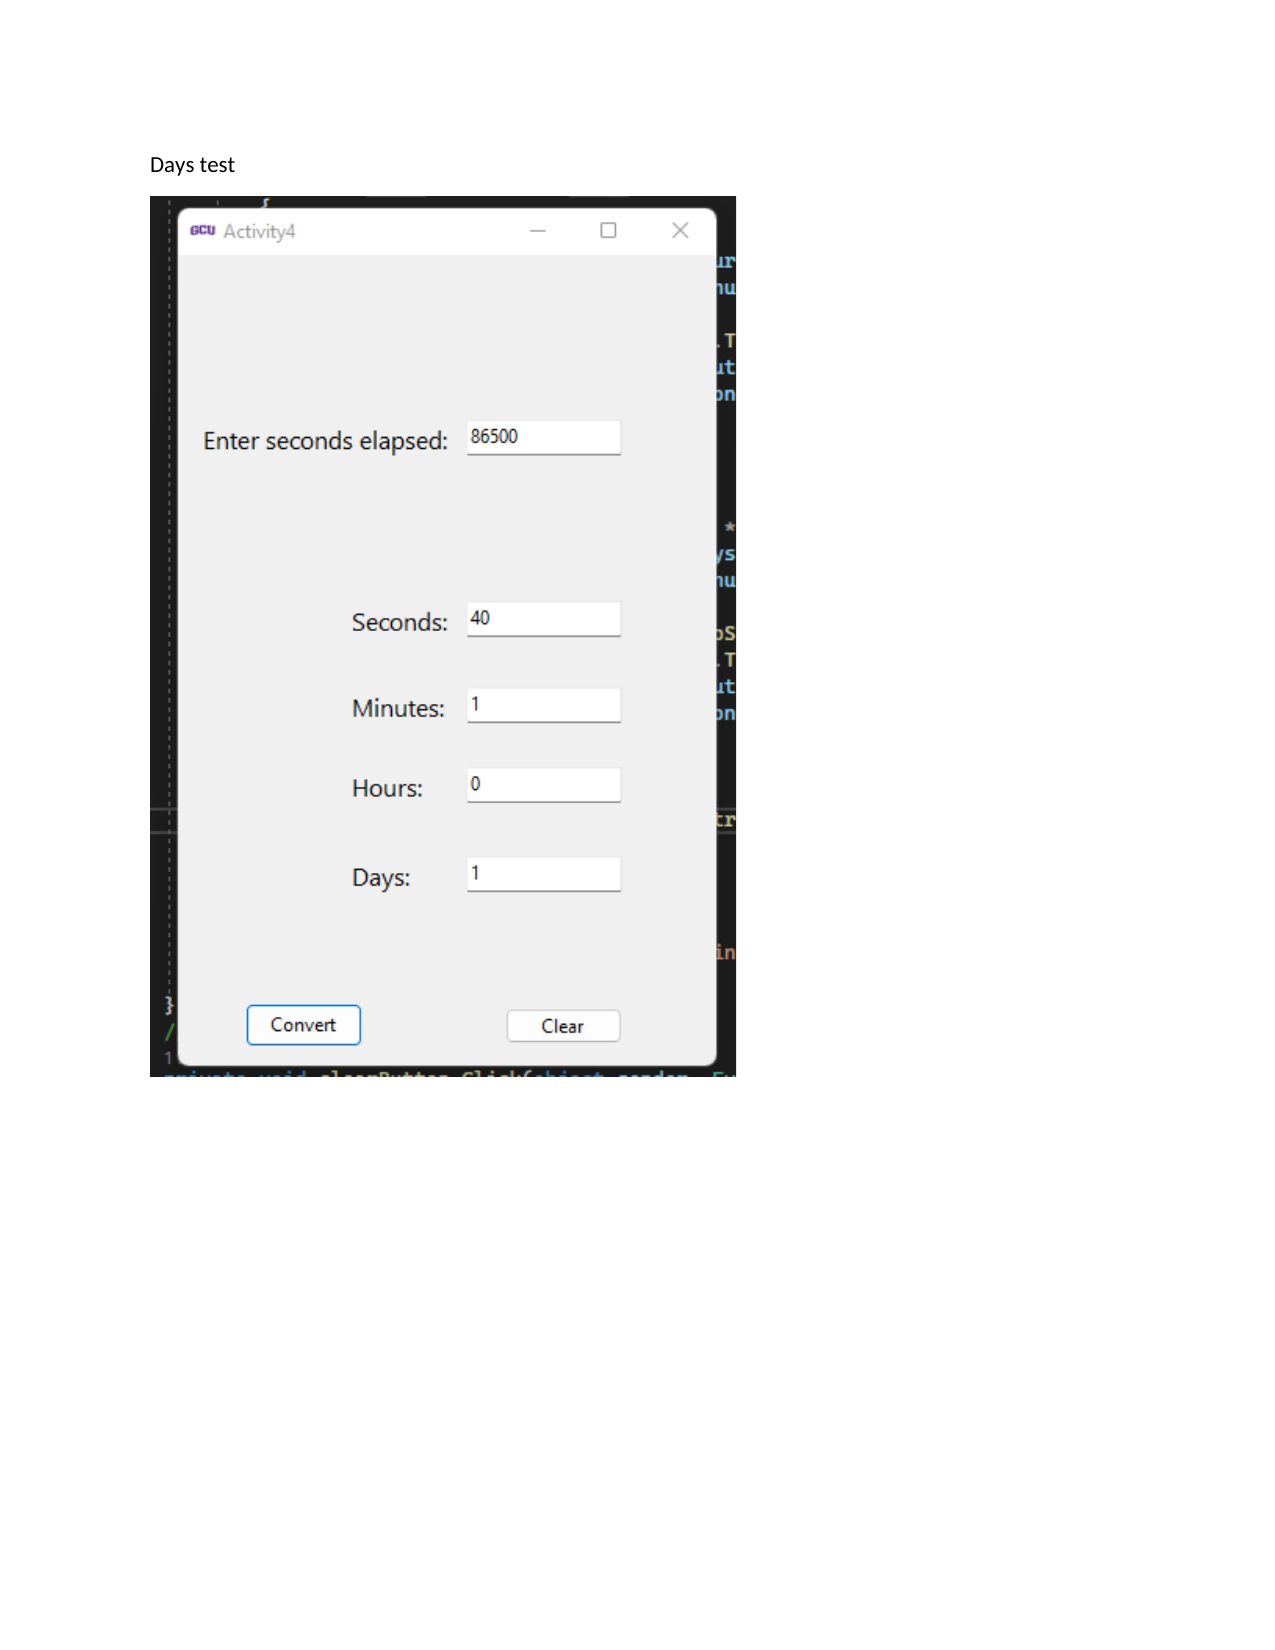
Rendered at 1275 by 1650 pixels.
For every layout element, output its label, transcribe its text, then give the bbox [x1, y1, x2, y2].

text Days test [150, 150, 1125, 178]
picture [150, 196, 737, 1077]
